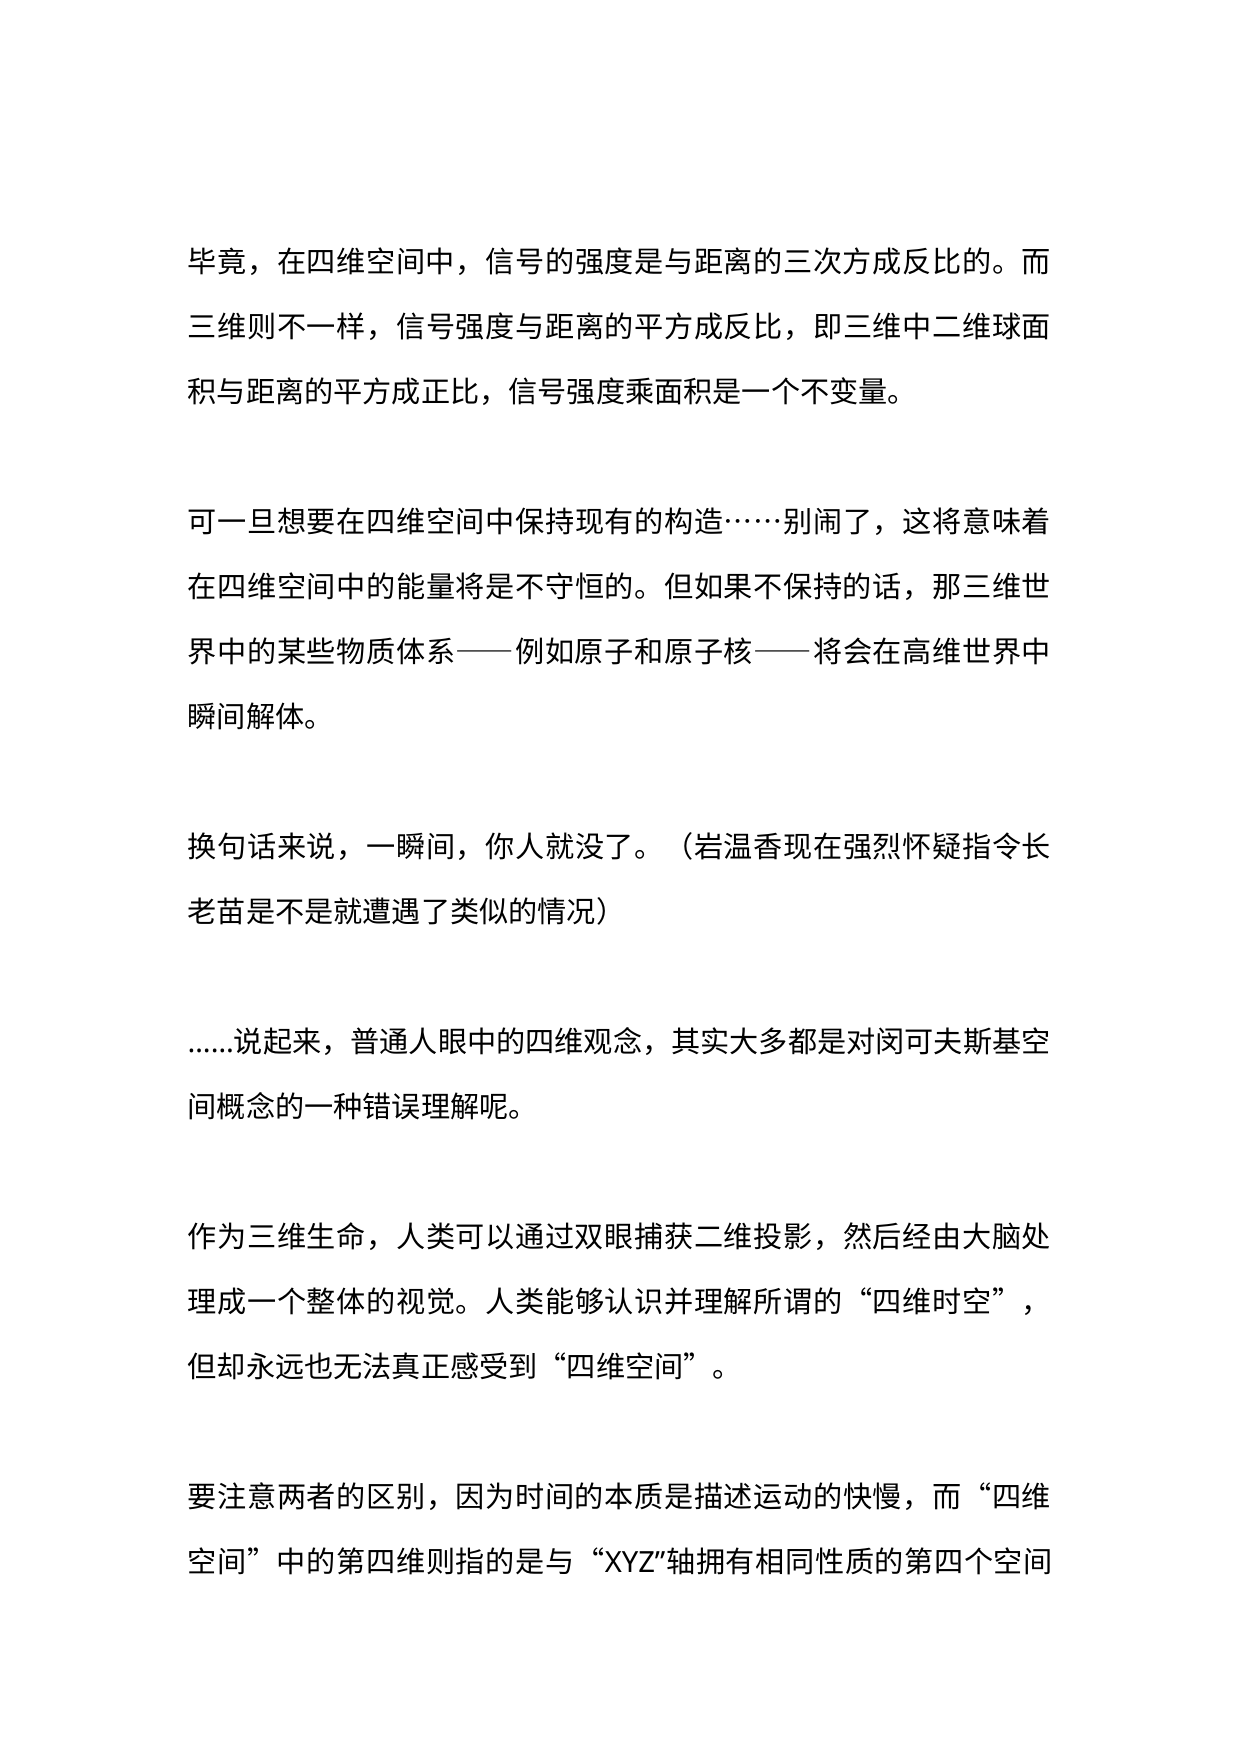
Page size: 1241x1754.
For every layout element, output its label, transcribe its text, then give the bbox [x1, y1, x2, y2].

text 可一旦想要在四维空间中保持现有的构造……别闹了，这将意味着在四维空间中的能量将是不守恒的。但如果不保持的话，那三维世界中的某些物质体系——例如原子和原子核——将会在高维世界中瞬间解体。 [187, 487, 1053, 747]
text ……说起来，普通人眼中的四维观念，其实大多都是对闵可夫斯基空间概念的一种错误理解呢。 [187, 1007, 1053, 1137]
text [187, 1462, 1053, 1592]
text 换句话来说，一瞬间，你人就没了。（岩温香现在强烈怀疑指令长老苗是不是就遭遇了类似的情况） [187, 812, 1053, 942]
text 作为三维生命，人类可以通过双眼捕获二维投影，然后经由大脑处理成一个整体的视觉。人类能够认识并理解所谓的“四维时空”，但却永远也无法真正感受到“四维空间”。 [187, 1202, 1053, 1397]
text 毕竟，在四维空间中，信号的强度是与距离的三次方成反比的。而三维则不一样，信号强度与距离的平方成反比，即三维中二维球面积与距离的平方成正比，信号强度乘面积是一个不变量。 [187, 227, 1053, 422]
